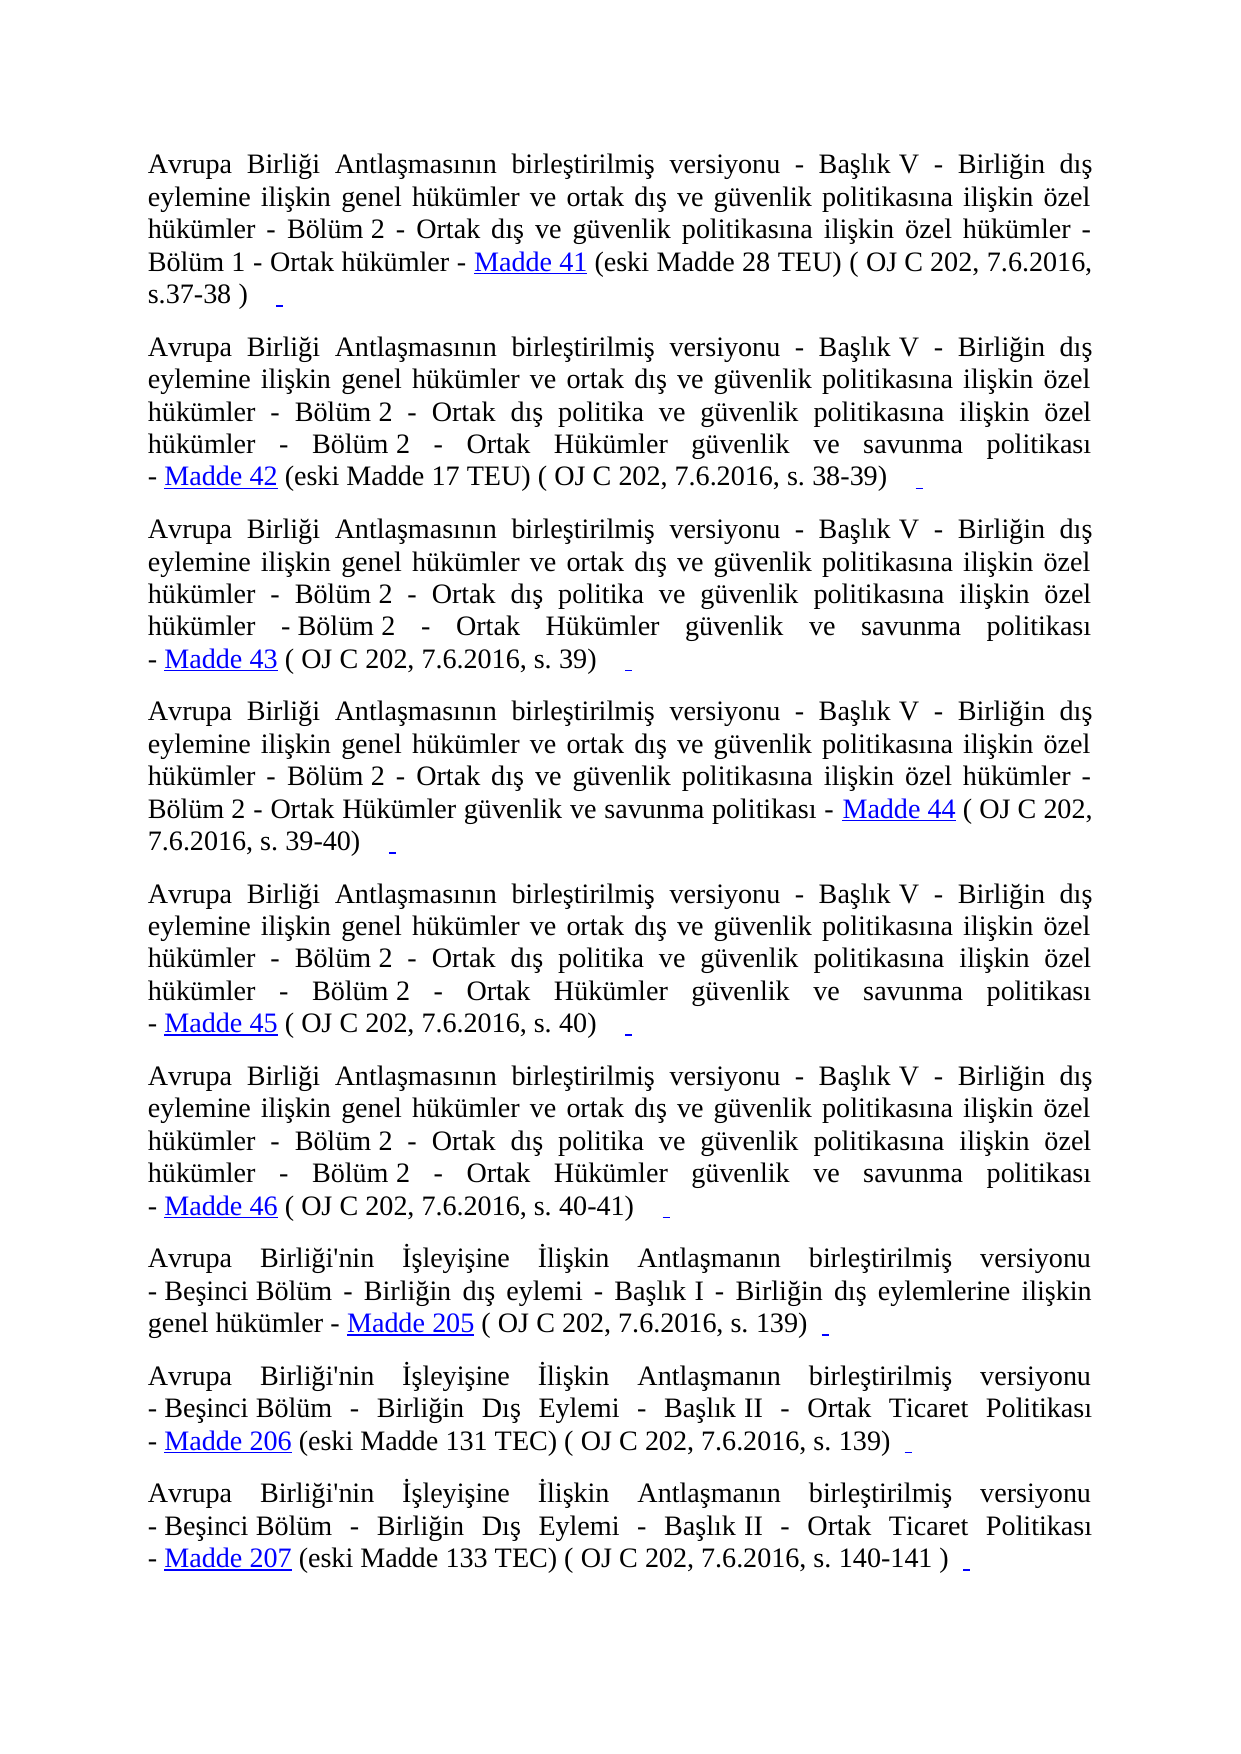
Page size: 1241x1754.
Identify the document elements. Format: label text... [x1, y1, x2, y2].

text Avrupa Birliği Antlaşmasının birleştirilmiş versiyonu - Başlık V - Birliğin dış eylemine ilişkin genel hükümler ve ortak dış ve güvenlik politikasına ilişkin özel hükümler - Bölüm 2 - Ortak dış politika ve güvenlik politikasına ilişkin özel hükümler - Bölüm 2 - Ortak Hükümler güvenlik ve savunma politikası - Madde 42 (eski Madde 17 TEU) ( OJ C 202, 7.6.2016, s. 38-39) [148, 330, 1093, 492]
text Avrupa Birliği Antlaşmasının birleştirilmiş versiyonu - Başlık V - Birliğin dış eylemine ilişkin genel hükümler ve ortak dış ve güvenlik politikasına ilişkin özel hükümler - Bölüm 2 - Ortak dış politika ve güvenlik politikasına ilişkin özel hükümler - Bölüm 2 - Ortak Hükümler güvenlik ve savunma politikası - Madde 46 ( OJ C 202, 7.6.2016, s. 40-41) [148, 1059, 1093, 1221]
text Avrupa Birliği Antlaşmasının birleştirilmiş versiyonu - Başlık V - Birliğin dış eylemine ilişkin genel hükümler ve ortak dış ve güvenlik politikasına ilişkin özel hükümler - Bölüm 2 - Ortak dış ve güvenlik politikasına ilişkin özel hükümler - Bölüm 1 - Ortak hükümler - Madde 41 (eski Madde 28 TEU) ( OJ C 202, 7.6.2016, s.37-38 ) [148, 148, 1093, 309]
text Avrupa Birliği Antlaşmasının birleştirilmiş versiyonu - Başlık V - Birliğin dış eylemine ilişkin genel hükümler ve ortak dış ve güvenlik politikasına ilişkin özel hükümler - Bölüm 2 - Ortak dış politika ve güvenlik politikasına ilişkin özel hükümler - Bölüm 2 - Ortak Hükümler güvenlik ve savunma politikası - Madde 43 ( OJ C 202, 7.6.2016, s. 39) [148, 512, 1093, 674]
text Avrupa Birliği Antlaşmasının birleştirilmiş versiyonu - Başlık V - Birliğin dış eylemine ilişkin genel hükümler ve ortak dış ve güvenlik politikasına ilişkin özel hükümler - Bölüm 2 - Ortak dış ve güvenlik politikasına ilişkin özel hükümler - Bölüm 2 - Ortak Hükümler güvenlik ve savunma politikası - Madde 44 ( OJ C 202, 7.6.2016, s. 39-40) [148, 694, 1093, 856]
text Avrupa Birliği'nin İşleyişine İlişkin Antlaşmanın birleştirilmiş versiyonu - Beşinci Bölüm - Birliğin dış eylemi - Başlık I - Birliğin dış eylemlerine ilişkin genel hükümler - Madde 205 ( OJ C 202, 7.6.2016, s. 139) [148, 1241, 1093, 1338]
text Avrupa Birliği Antlaşmasının birleştirilmiş versiyonu - Başlık V - Birliğin dış eylemine ilişkin genel hükümler ve ortak dış ve güvenlik politikasına ilişkin özel hükümler - Bölüm 2 - Ortak dış politika ve güvenlik politikasına ilişkin özel hükümler - Bölüm 2 - Ortak Hükümler güvenlik ve savunma politikası - Madde 45 ( OJ C 202, 7.6.2016, s. 40) [148, 877, 1093, 1039]
text Avrupa Birliği'nin İşleyişine İlişkin Antlaşmanın birleştirilmiş versiyonu - Beşinci Bölüm - Birliğin Dış Eylemi - Başlık II - Ortak Ticaret Politikası - Madde 206 (eski Madde 131 TEC) ( OJ C 202, 7.6.2016, s. 139) [148, 1359, 1093, 1456]
text Avrupa Birliği'nin İşleyişine İlişkin Antlaşmanın birleştirilmiş versiyonu - Beşinci Bölüm - Birliğin Dış Eylemi - Başlık II - Ortak Ticaret Politikası - Madde 207 (eski Madde 133 TEC) ( OJ C 202, 7.6.2016, s. 140-141 ) [148, 1476, 1093, 1573]
